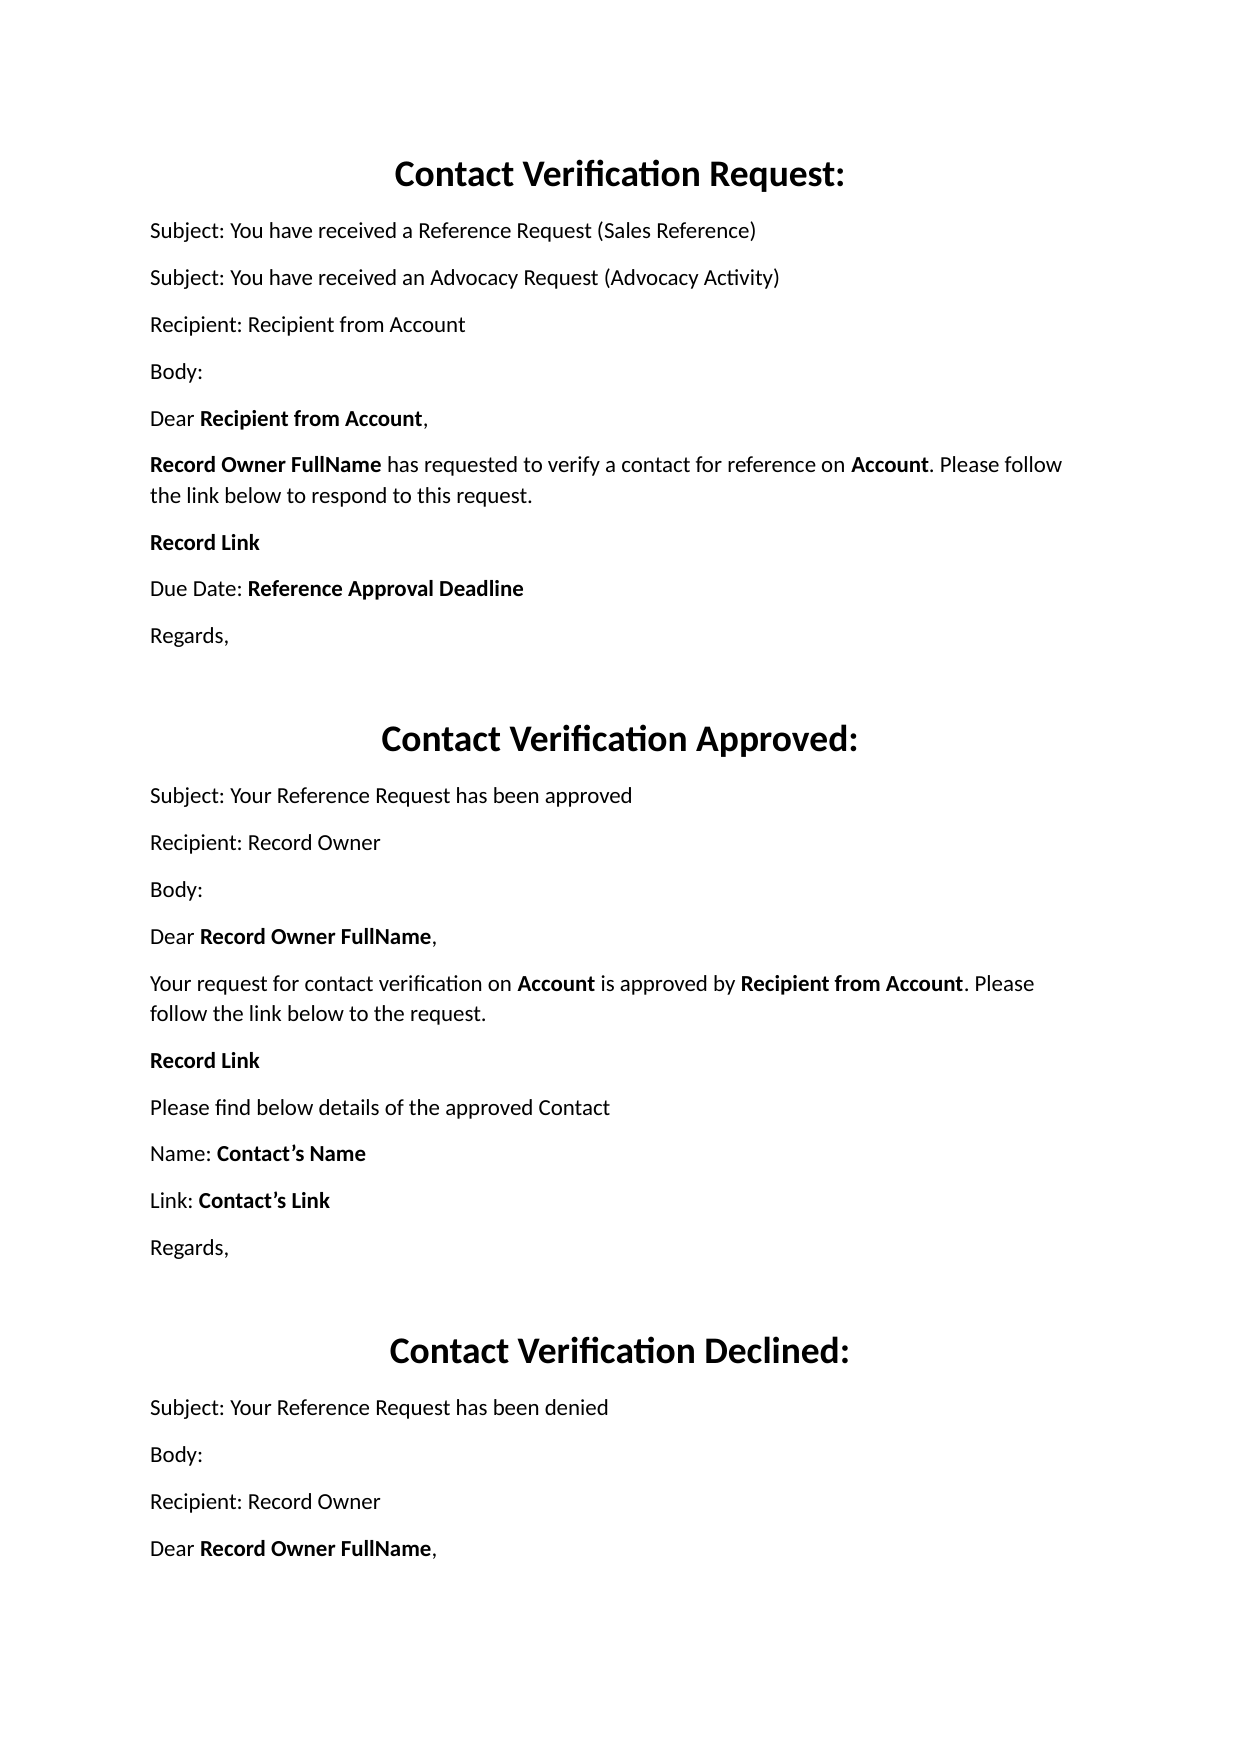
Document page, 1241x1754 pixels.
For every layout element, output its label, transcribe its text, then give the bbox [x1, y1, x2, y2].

text Subject: You have received a Reference Request (Sales Reference) [150, 216, 1090, 244]
text Body: [150, 875, 1090, 903]
text Subject: You have received an Advocacy Request (Advocacy Activity) [150, 263, 1090, 291]
text Subject: Your Reference Request has been denied [150, 1393, 1090, 1421]
text Regards, [150, 1233, 1090, 1261]
text Subject: Your Reference Request has been approved [150, 781, 1090, 809]
text Dear Record Owner FullName, [150, 1534, 1090, 1562]
text Record Link [150, 528, 1090, 556]
text Body: [150, 357, 1090, 385]
text Name: Contact’s Name [150, 1139, 1090, 1168]
text Dear Record Owner FullName, [150, 922, 1090, 950]
text Due Date: Reference Approval Deadline [150, 574, 1090, 602]
text Body: [150, 1440, 1090, 1468]
text Regards, [150, 621, 1090, 649]
text Link: Contact’s Link [150, 1186, 1090, 1214]
text Contact Verification Declined: [150, 1327, 1090, 1373]
text Record Link [150, 1046, 1090, 1074]
text Dear Recipient from Account, [150, 404, 1090, 432]
text Contact Verification Request: [150, 150, 1090, 196]
text Record Owner FullName has requested to verify a contact for reference on Account. Please follow the link below to respond to this request. [150, 451, 1090, 509]
text Your request for contact verification on Account is approved by Recipient from Account. Please follow the link below to the request. [150, 969, 1090, 1027]
text Recipient: Record Owner [150, 1487, 1090, 1515]
text Contact Verification Approved: [150, 715, 1090, 761]
text Recipient: Record Owner [150, 828, 1090, 856]
text Recipient: Recipient from Account [150, 310, 1090, 338]
text Please find below details of the approved Contact [150, 1093, 1090, 1121]
